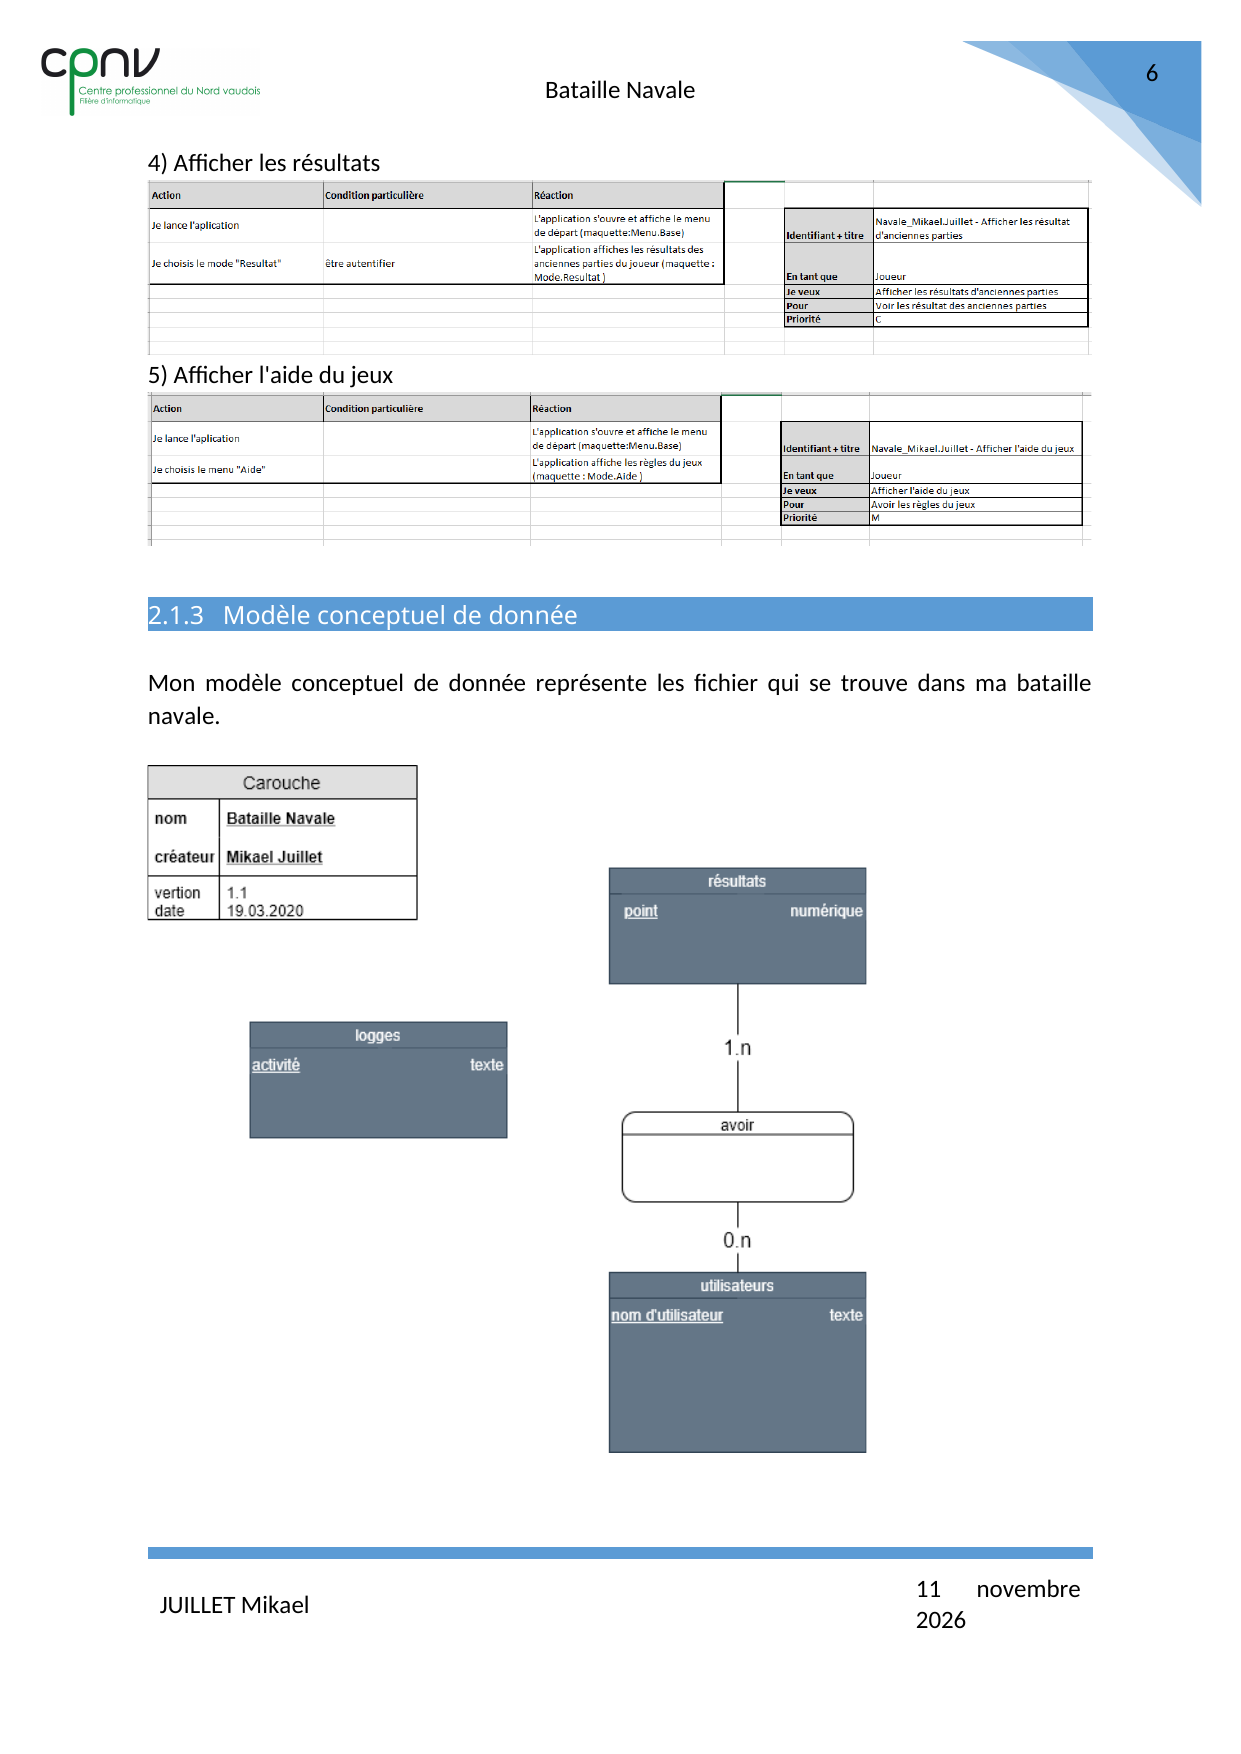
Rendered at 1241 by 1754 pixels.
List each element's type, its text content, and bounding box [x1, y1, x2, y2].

picture [41, 48, 260, 116]
picture [147, 765, 867, 1453]
text 4) Afficher les résultats [148, 148, 1093, 178]
text Mon modèle conceptuel de donnée représente les fichier qui se trouve dans ma bataille navale. [148, 667, 1093, 731]
text 5) Afficher l'aide du jeux [148, 181, 1093, 390]
picture [147, 392, 1092, 546]
picture [147, 41, 1202, 355]
subtitle Modèle conceptuel de donnée [148, 597, 1093, 631]
